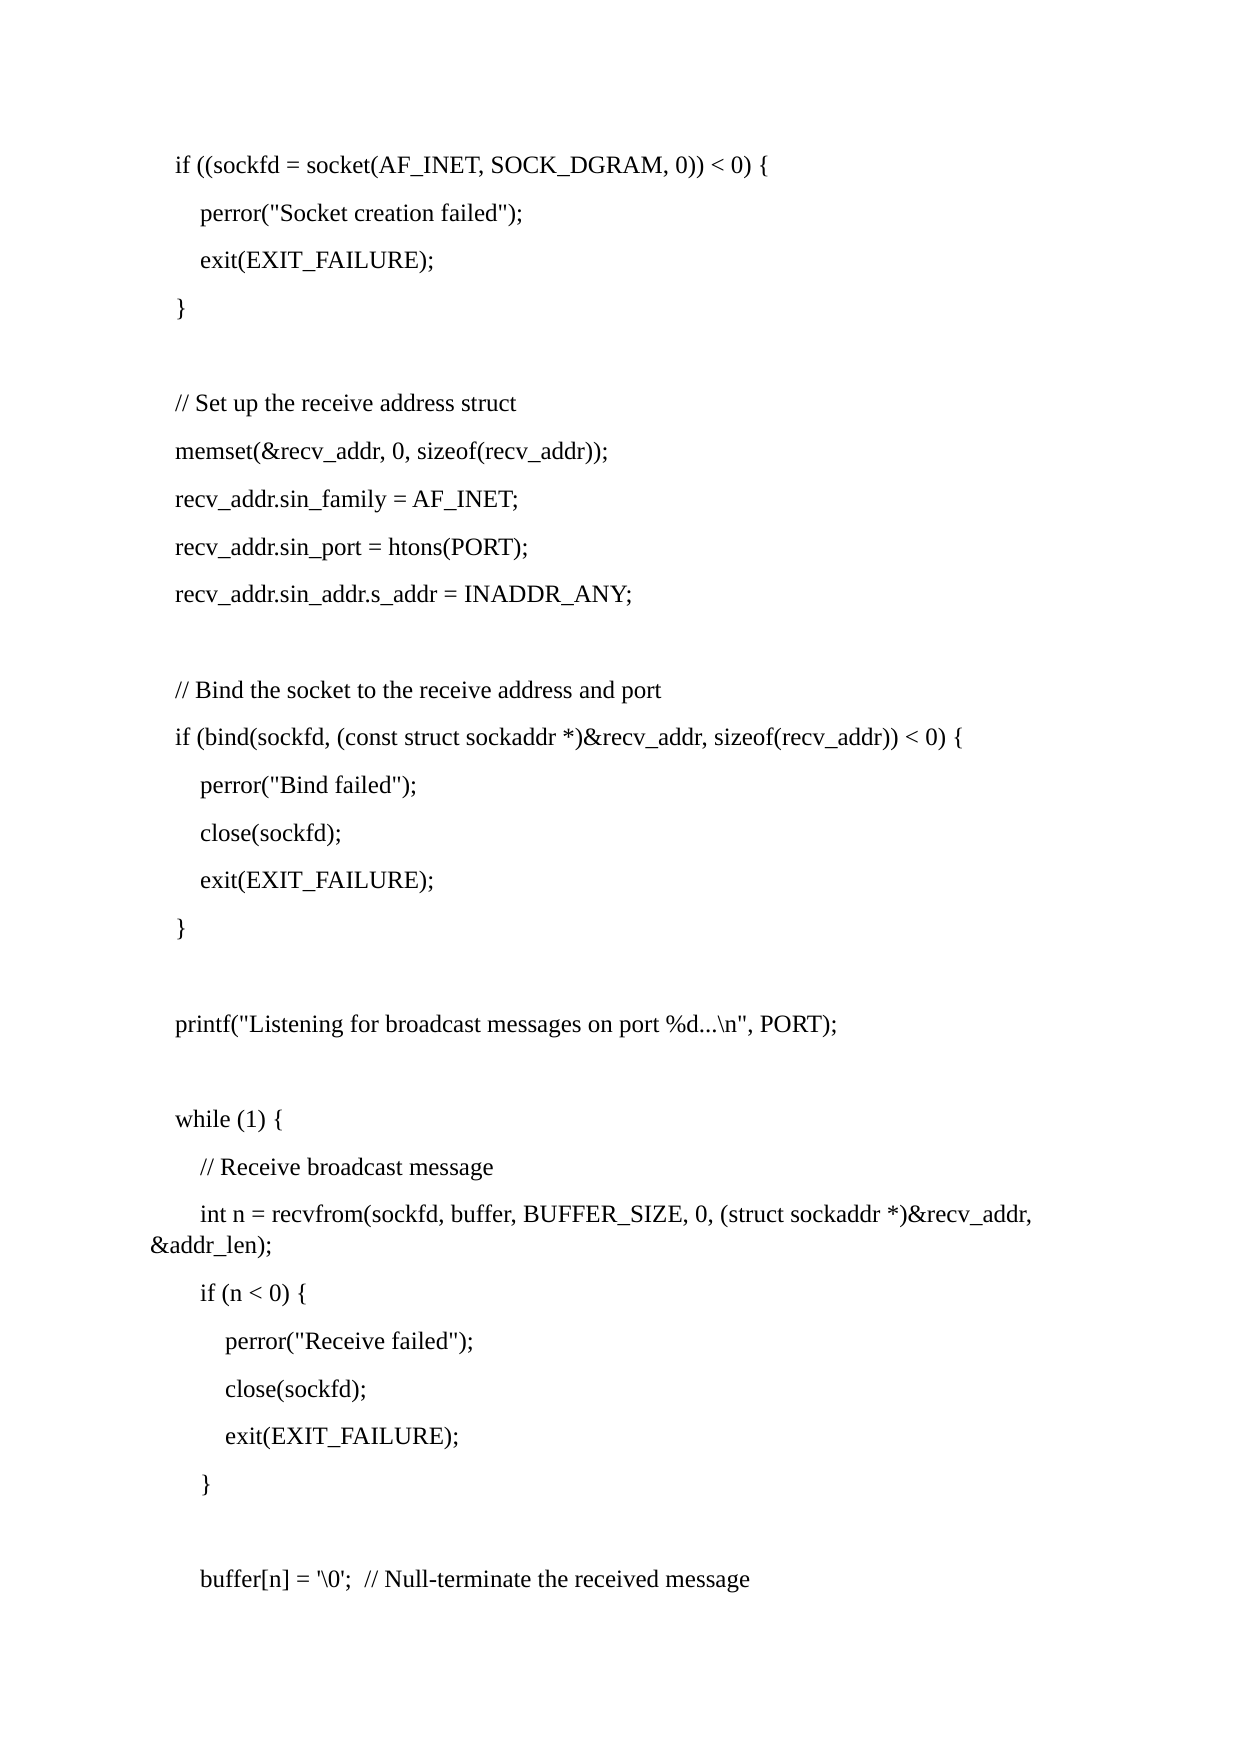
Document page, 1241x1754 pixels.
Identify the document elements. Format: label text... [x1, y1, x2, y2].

text recv_addr.sin_family = AF_INET; [150, 484, 1090, 513]
text recv_addr.sin_port = htons(PORT); [150, 532, 1090, 560]
text perror("Socket creation failed"); [150, 198, 1090, 226]
text if ((sockfd = socket(AF_INET, SOCK_DGRAM, 0)) < 0) { [150, 150, 1090, 179]
text if (bind(sockfd, (const struct sockaddr *)&recv_addr, sizeof(recv_addr)) < 0) { [150, 722, 1090, 751]
text exit(EXIT_FAILURE); [150, 1421, 1090, 1450]
text // Receive broadcast message [150, 1152, 1090, 1181]
text } [150, 1469, 1090, 1498]
text while (1) { [150, 1104, 1090, 1133]
text memset(&recv_addr, 0, sizeof(recv_addr)); [150, 436, 1090, 465]
text close(sockfd); [150, 1374, 1090, 1402]
text recv_addr.sin_addr.s_addr = INADDR_ANY; [150, 579, 1090, 608]
text // Bind the socket to the receive address and port [150, 675, 1090, 703]
text exit(EXIT_FAILURE); [150, 866, 1090, 894]
text close(sockfd); [150, 818, 1090, 847]
text exit(EXIT_FAILURE); [150, 245, 1090, 274]
text if (n < 0) { [150, 1278, 1090, 1307]
text } [150, 913, 1090, 942]
text perror("Receive failed"); [150, 1326, 1090, 1355]
text } [150, 293, 1090, 322]
text int n = recvfrom(sockfd, buffer, BUFFER_SIZE, 0, (struct sockaddr *)&recv_addr, &addr_len); [150, 1199, 1090, 1259]
text perror("Bind failed"); [150, 770, 1090, 799]
text buffer[n] = '\0'; // Null-terminate the received message [150, 1564, 1090, 1593]
text // Set up the receive address struct [150, 388, 1090, 417]
text printf("Listening for broadcast messages on port %d...\n", PORT); [150, 1009, 1090, 1037]
